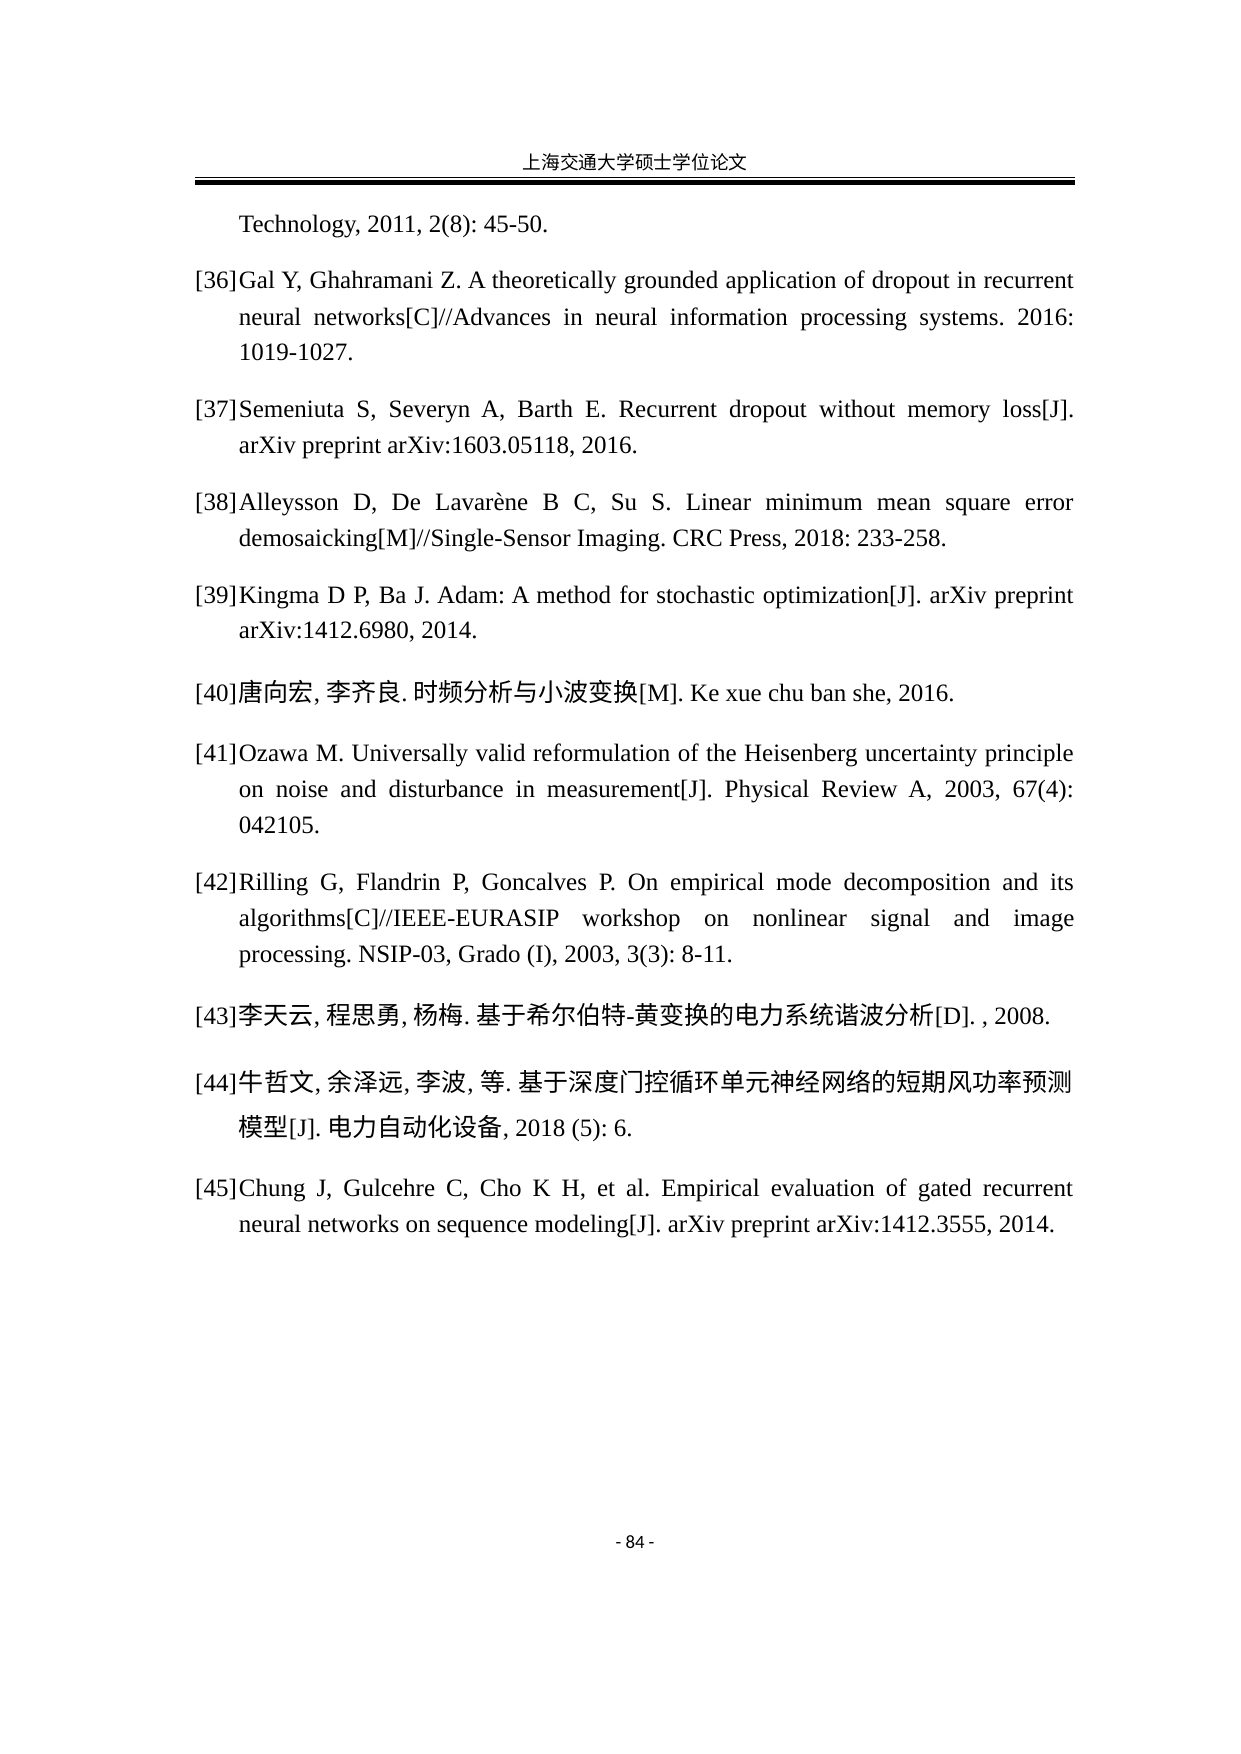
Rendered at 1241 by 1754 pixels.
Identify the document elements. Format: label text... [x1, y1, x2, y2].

list 牛哲文, 余泽远, 李波, 等. 基于深度门控循环单元神经网络的短期风功率预测模型[J]. 电力自动化设备, 2018 (5): 6. [195, 1062, 1075, 1143]
list 李天云, 程思勇, 杨梅. 基于希尔伯特-黄变换的电力系统谐波分析[D]. , 2008. [195, 996, 1075, 1032]
list Alleysson D, De Lavarène B C, Su S. Linear minimum mean square error demosaicking[M]//Single-Sensor Imaging. CRC Press, 2018: 233-258. [195, 487, 1075, 552]
list Kingma D P, Ba J. Adam: A method for stochastic optimization[J]. arXiv preprint arXiv:1412.6980, 2014. [195, 580, 1075, 644]
list Rilling G, Flandrin P, Goncalves P. On empirical mode decomposition and its algorithms[C]//IEEE-EURASIP workshop on nonlinear signal and image processing. NSIP-03, Grado (I), 2003, 3(3): 8-11. [195, 867, 1075, 968]
list Semeniuta S, Severyn A, Barth E. Recurrent dropout without memory loss[J]. arXiv preprint arXiv:1603.05118, 2016. [195, 394, 1075, 459]
list Chung J, Gulcehre C, Cho K H, et al. Empirical evaluation of gated recurrent neural networks on sequence modeling[J]. arXiv preprint arXiv:1412.3555, 2014. [195, 1173, 1075, 1238]
list 唐向宏, 李齐良. 时频分析与小波变换[M]. Ke xue chu ban she, 2016. [195, 672, 1075, 709]
list Ozawa M. Universally valid reformulation of the Heisenberg uncertainty principle on noise and disturbance in measurement[J]. Physical Review A, 2003, 67(4): 042105. [195, 738, 1075, 839]
list Gal Y, Ghahramani Z. A theoretically grounded application of dropout in recurrent neural networks[C]//Advances in neural information processing systems. 2016: 1019-1027. [195, 266, 1075, 366]
